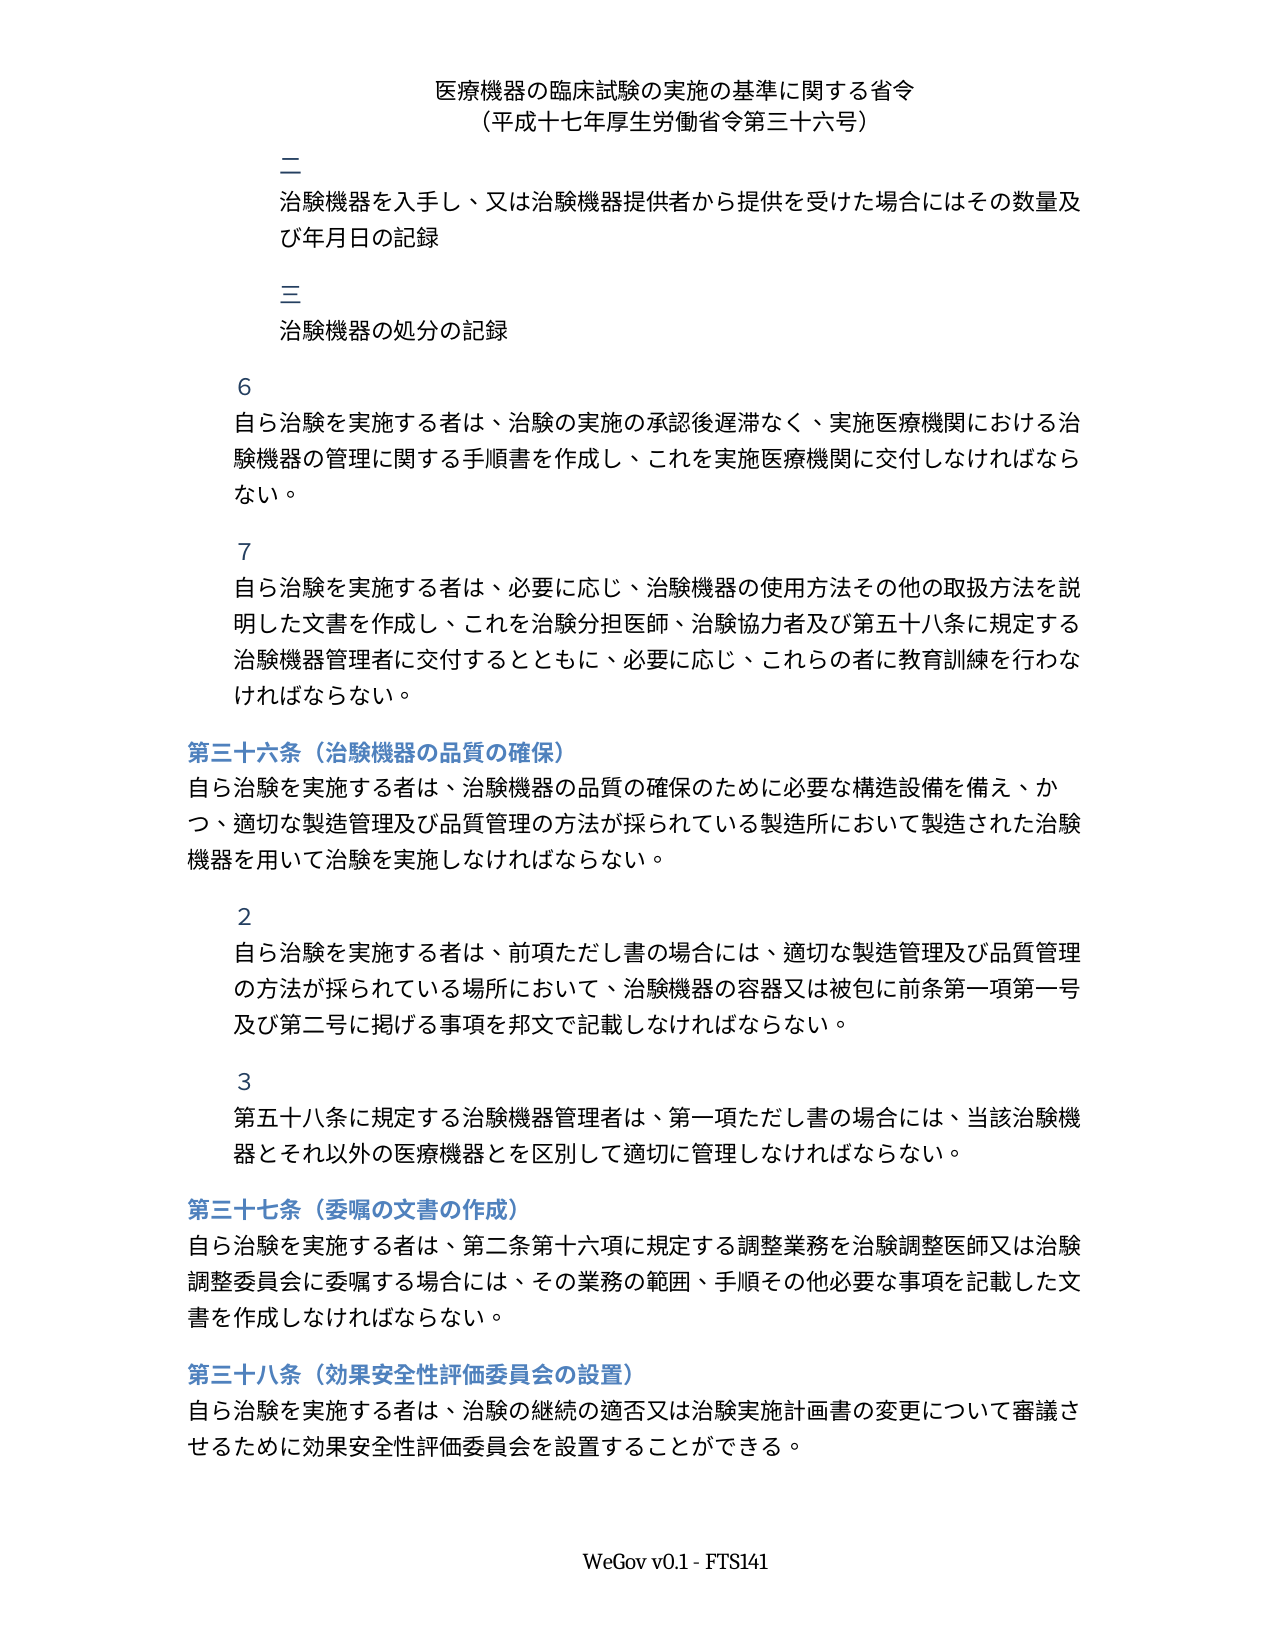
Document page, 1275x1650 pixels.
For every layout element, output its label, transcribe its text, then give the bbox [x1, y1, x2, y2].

subtitle ２ [233, 901, 1087, 932]
text 自ら治験を実施する者は、必要に応じ、治験機器の使用方法その他の取扱方法を説明した文書を作成し、これを治験分担医師、治験協力者及び第五十八条に規定する治験機器管理者に交付するとともに、必要に応じ、これらの者に教育訓練を行わなければならない。 [233, 572, 1087, 711]
subtitle ３ [233, 1066, 1087, 1097]
text 第五十八条に規定する治験機器管理者は、第一項ただし書の場合には、当該治験機器とそれ以外の医療機器とを区別して適切に管理しなければならない。 [233, 1102, 1087, 1169]
subtitle 二 [279, 150, 1087, 181]
text 自ら治験を実施する者は、治験の実施の承認後遅滞なく、実施医療機関における治験機器の管理に関する手順書を作成し、これを実施医療機関に交付しなければならない。 [233, 407, 1087, 510]
subtitle 三 [279, 279, 1087, 310]
subtitle 第三十八条（効果安全性評価委員会の設置） [187, 1359, 1087, 1390]
text 自ら治験を実施する者は、第二条第十六項に規定する調整業務を治験調整医師又は治験調整委員会に委嘱する場合には、その業務の範囲、手順その他必要な事項を記載した文書を作成しなければならない。 [187, 1230, 1087, 1333]
subtitle 第三十六条（治験機器の品質の確保） [187, 736, 1087, 768]
subtitle ７ [233, 536, 1087, 567]
text 自ら治験を実施する者は、治験の継続の適否又は治験実施計画書の変更について審議させるために効果安全性評価委員会を設置することができる。 [187, 1395, 1087, 1462]
text 治験機器の処分の記録 [279, 314, 1087, 346]
text 治験機器を入手し、又は治験機器提供者から提供を受けた場合にはその数量及び年月日の記録 [279, 186, 1087, 253]
text 自ら治験を実施する者は、前項ただし書の場合には、適切な製造管理及び品質管理の方法が採られている場所において、治験機器の容器又は被包に前条第一項第一号及び第二号に掲げる事項を邦文で記載しなければならない。 [233, 937, 1087, 1040]
subtitle 第三十七条（委嘱の文書の作成） [187, 1194, 1087, 1226]
text 自ら治験を実施する者は、治験機器の品質の確保のために必要な構造設備を備え、かつ、適切な製造管理及び品質管理の方法が採られている製造所において製造された治験機器を用いて治験を実施しなければならない。 [187, 772, 1087, 876]
subtitle ６ [233, 371, 1087, 403]
